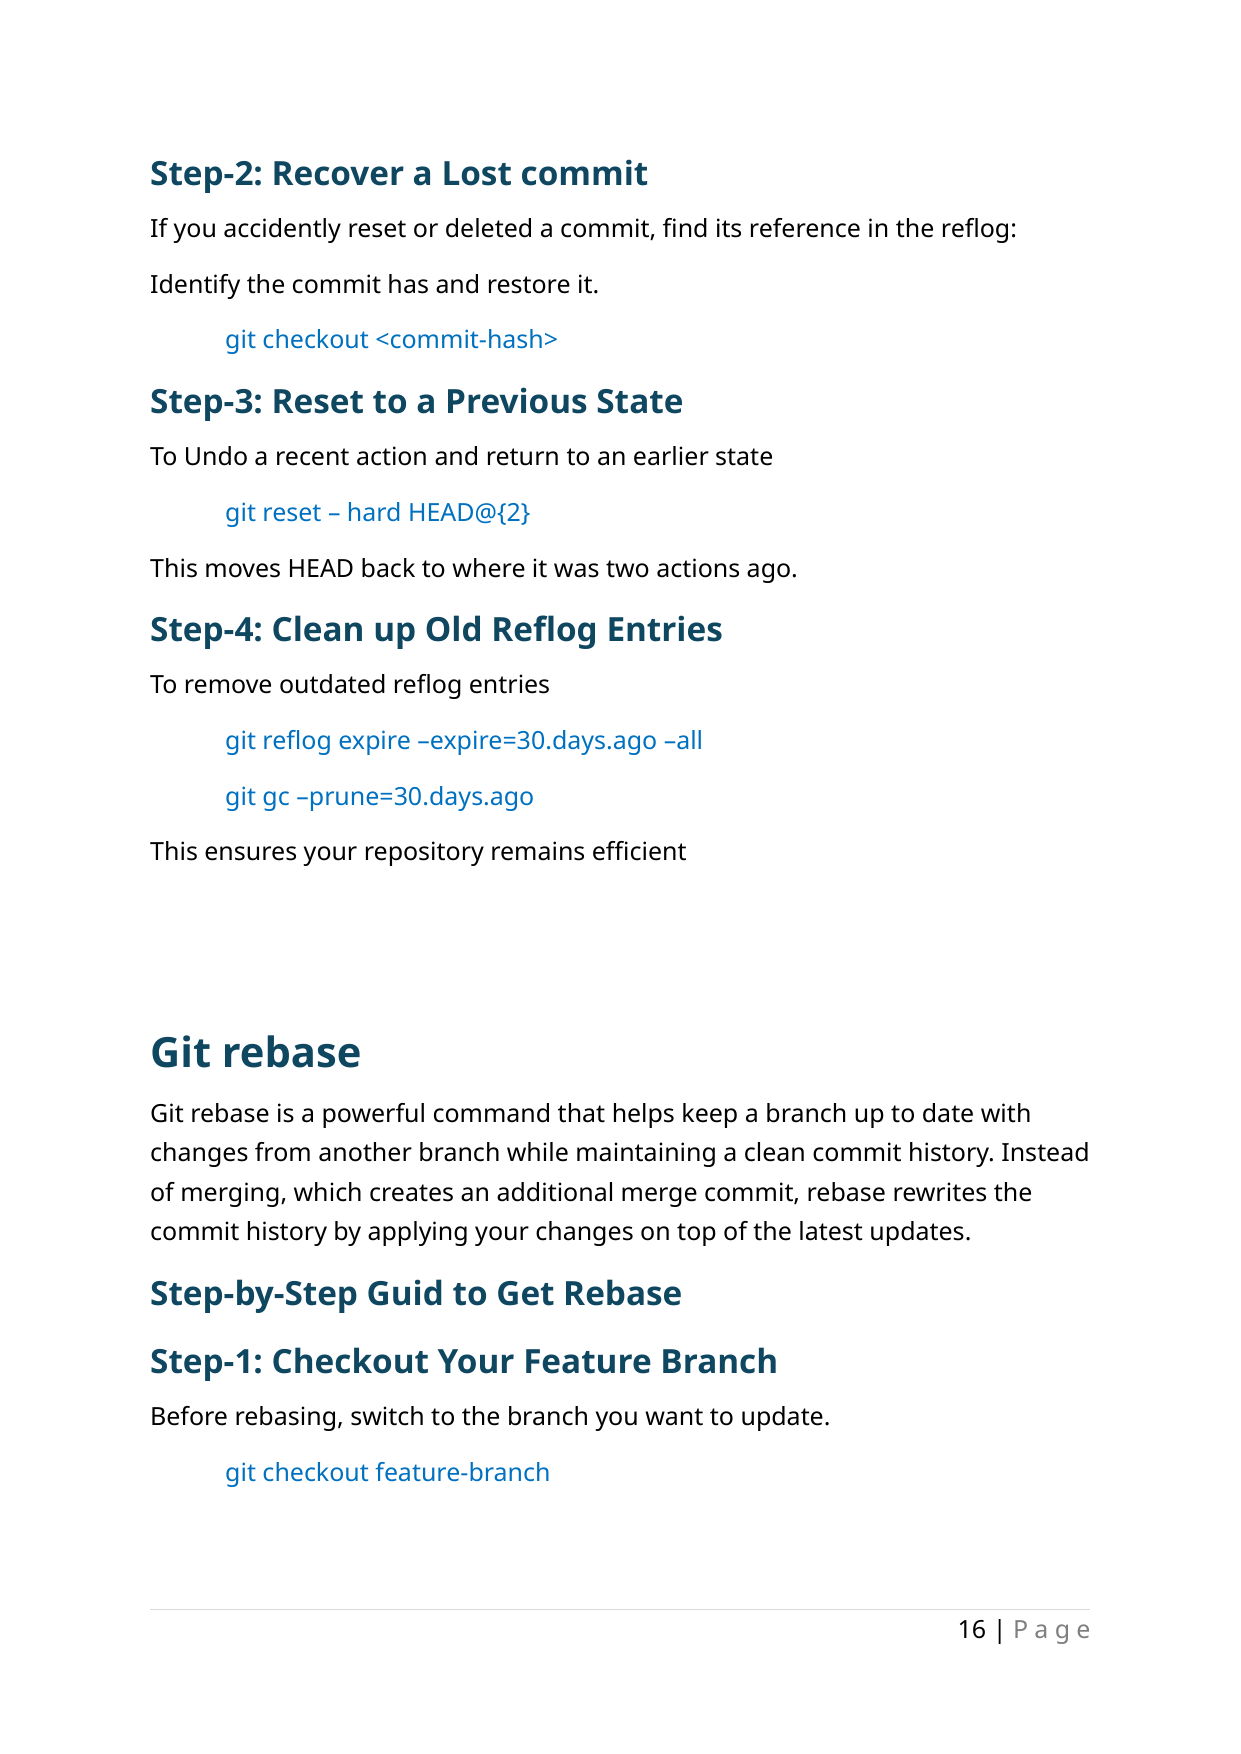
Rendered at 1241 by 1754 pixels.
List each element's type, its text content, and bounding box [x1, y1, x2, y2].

text If you accidently reset or deleted a commit, find its reference in the reflog: [150, 211, 1090, 244]
subtitle Step-1: Checkout Your Feature Branch [150, 1338, 1090, 1383]
text git reflog expire –expire=30.days.ago –all [150, 722, 1090, 756]
text git checkout <commit-hash> [150, 322, 1090, 356]
text git gc –prune=30.days.ago [150, 778, 1090, 812]
text Git rebase is a powerful command that helps keep a branch up to date with changes from another branch while maintaining a clean commit history. Instead of merging, which creates an additional merge commit, rebase rewrites the commit history by applying your changes on top of the latest updates. [150, 1096, 1090, 1247]
text This ensures your repository remains efficient [150, 834, 1090, 868]
subtitle Step-2: Recover a Lost commit [150, 150, 1090, 195]
text To Undo a recent action and return to an earlier state [150, 438, 1090, 473]
subtitle Step-3: Reset to a Previous State [150, 378, 1090, 423]
subtitle Step-by-Step Guid to Get Rebase [150, 1269, 1090, 1315]
text To remove outdated reflog entries [150, 667, 1090, 701]
text Before rebasing, switch to the branch you want to update. [150, 1399, 1090, 1433]
text This moves HEAD back to where it was two actions ago. [150, 550, 1090, 584]
text git reset – hard HEAD@{2} [150, 494, 1090, 528]
subtitle Git rebase [150, 1022, 1090, 1079]
text Identify the commit has and restore it. [150, 266, 1090, 300]
subtitle Step-4: Clean up Old Reflog Entries [150, 606, 1090, 651]
text git checkout feature-branch [150, 1454, 1090, 1488]
